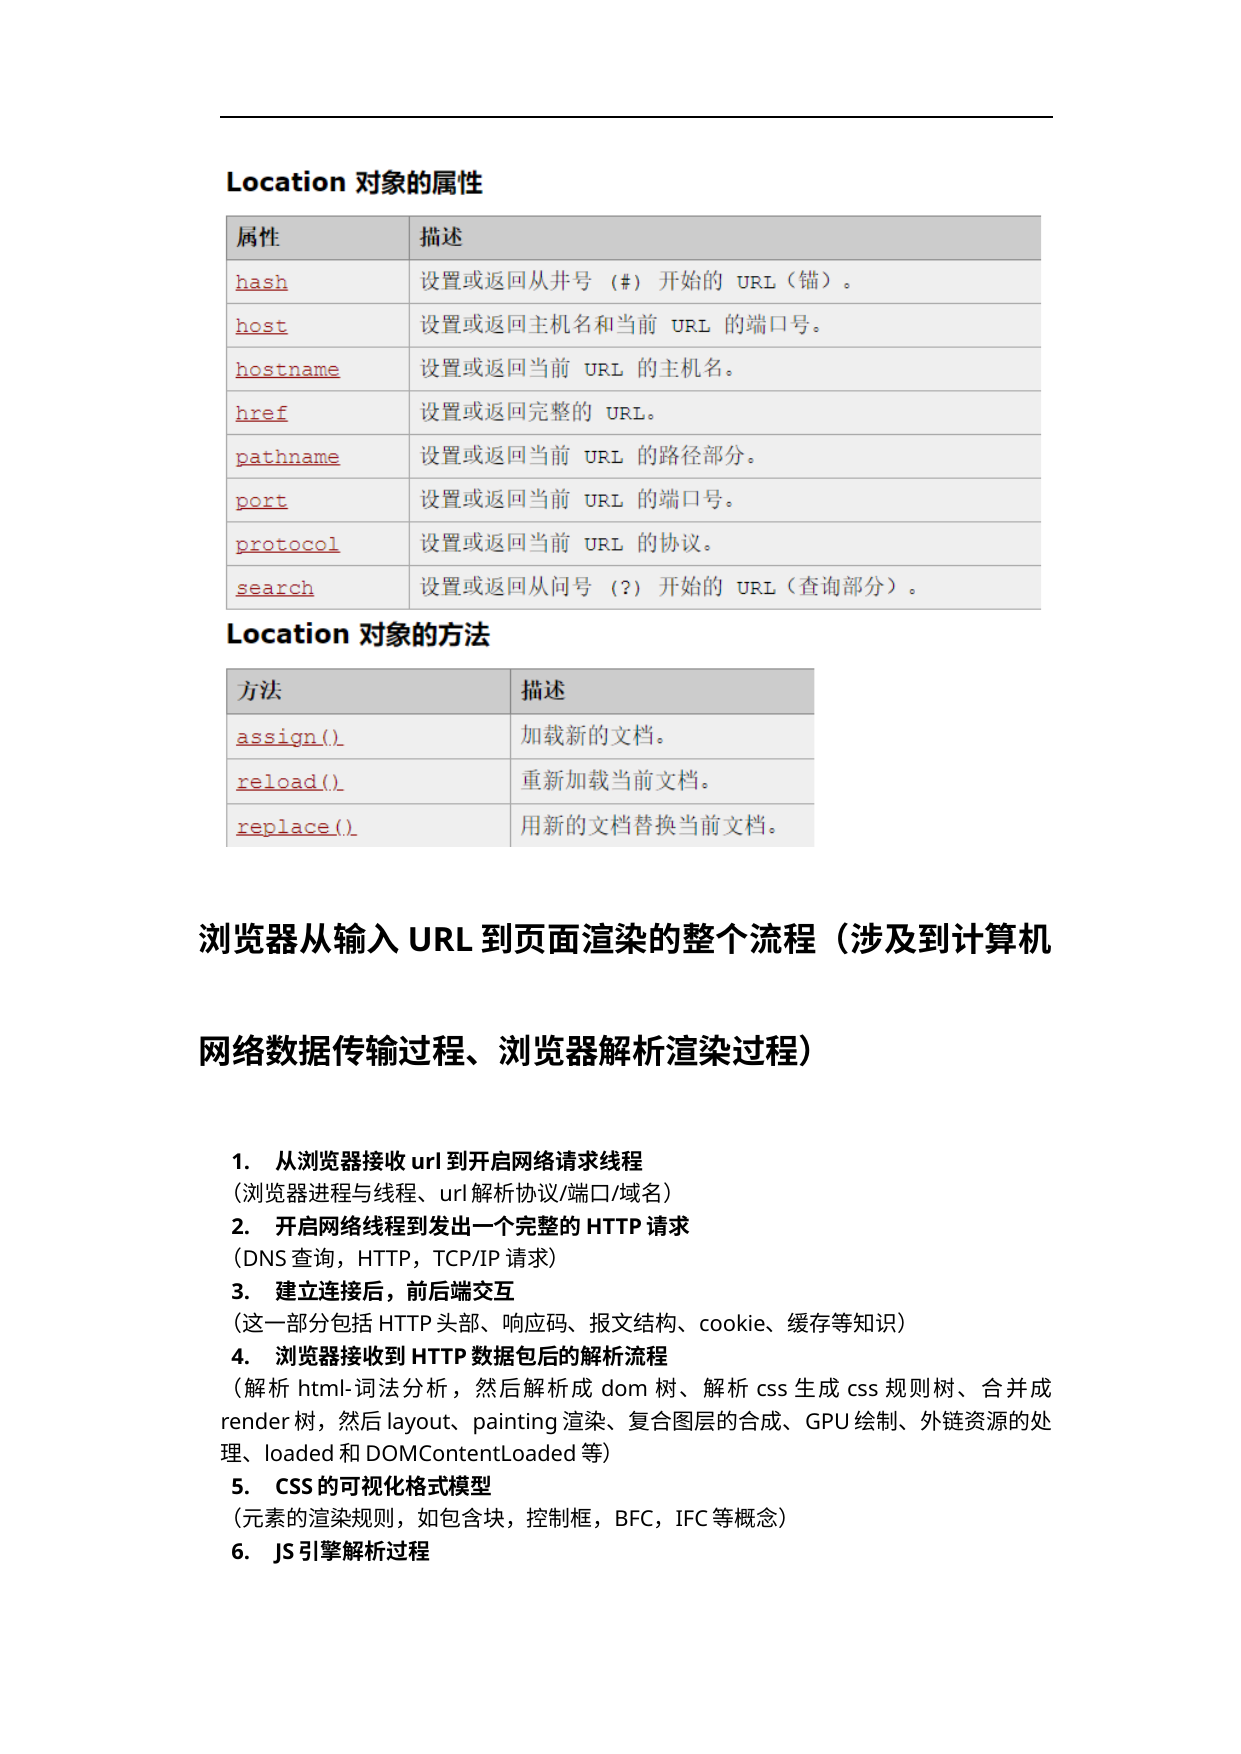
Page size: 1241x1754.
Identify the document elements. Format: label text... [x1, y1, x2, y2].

list JS引擎解析过程 [231, 1534, 1053, 1566]
picture [220, 617, 815, 847]
text （这一部分包括HTTP头部、响应码、报文结构、cookie、缓存等知识） [220, 1306, 1053, 1339]
list 开启网络线程到发出一个完整的HTTP请求 [231, 1209, 1053, 1241]
text （浏览器进程与线程、url解析协议/端口/域名） [220, 1176, 1053, 1209]
list 浏览器接收到HTTP数据包后的解析流程 [231, 1339, 1053, 1371]
picture [220, 162, 1042, 616]
list CSS的可视化格式模型 [231, 1469, 1053, 1501]
text （解析html-词法分析，然后解析成dom树、解析css生成css规则树、合并成render树，然后layout、painting渲染、复合图层的合成、GPU绘制、外链资源的处理、loaded和DOMContentLoaded等） [220, 1371, 1053, 1469]
text （元素的渲染规则，如包含块，控制框，BFC，IFC等概念） [220, 1501, 1053, 1534]
text （DNS查询，HTTP，TCP/IP请求） [220, 1241, 1053, 1274]
list 建立连接后，前后端交互 [231, 1274, 1053, 1306]
list 从浏览器接收url到开启网络请求线程 [231, 1144, 1053, 1176]
subtitle 浏览器从输入URL到页面渲染的整个流程（涉及到计算机网络数据传输过程、浏览器解析渲染过程） [198, 904, 1053, 1081]
